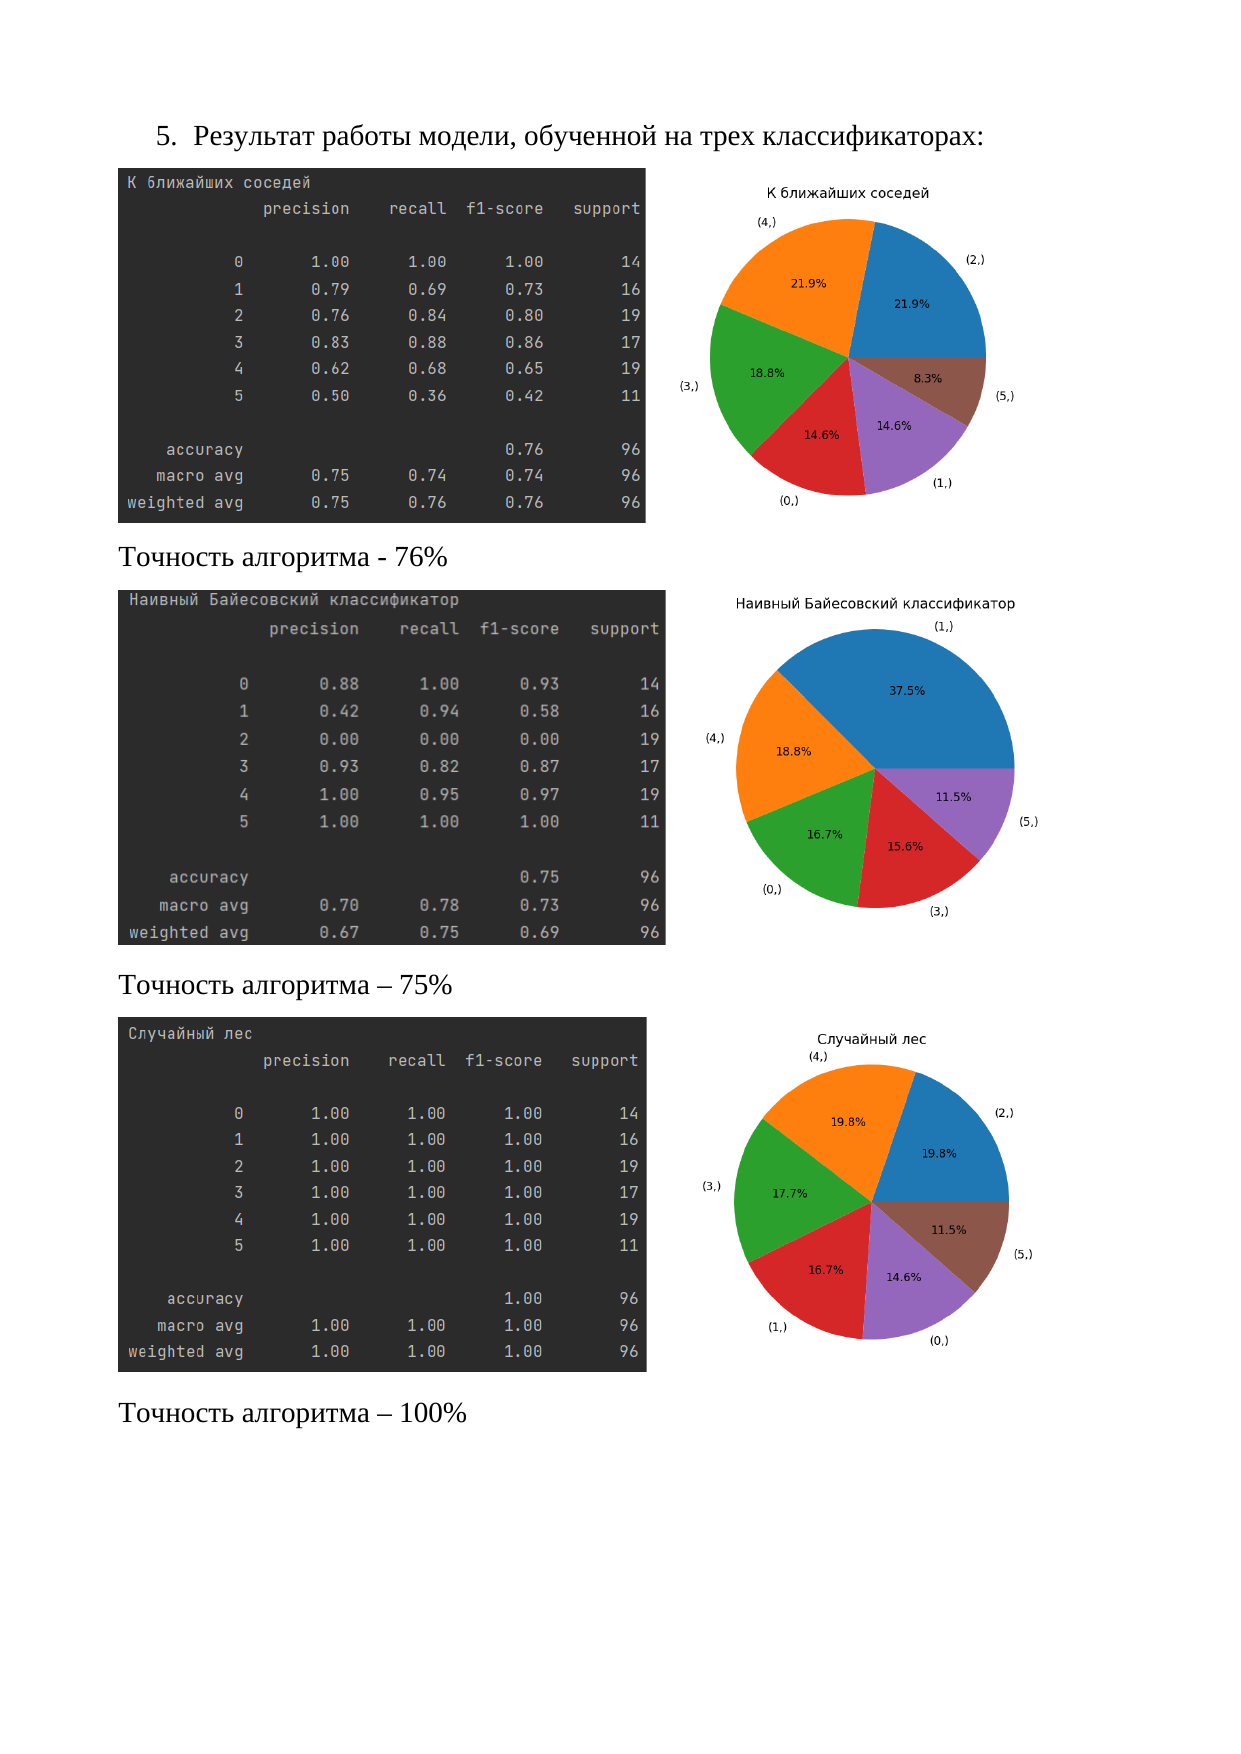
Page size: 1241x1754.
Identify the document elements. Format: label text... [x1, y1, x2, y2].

picture [680, 590, 1055, 945]
picture [118, 1017, 647, 1372]
picture [653, 168, 1032, 523]
picture [654, 1017, 1088, 1372]
picture [118, 168, 646, 523]
picture [118, 590, 666, 945]
list Точность алгоритма – 100% [118, 1395, 1152, 1479]
list Результат работы модели, обученной на трех классификаторах: [156, 118, 1152, 152]
